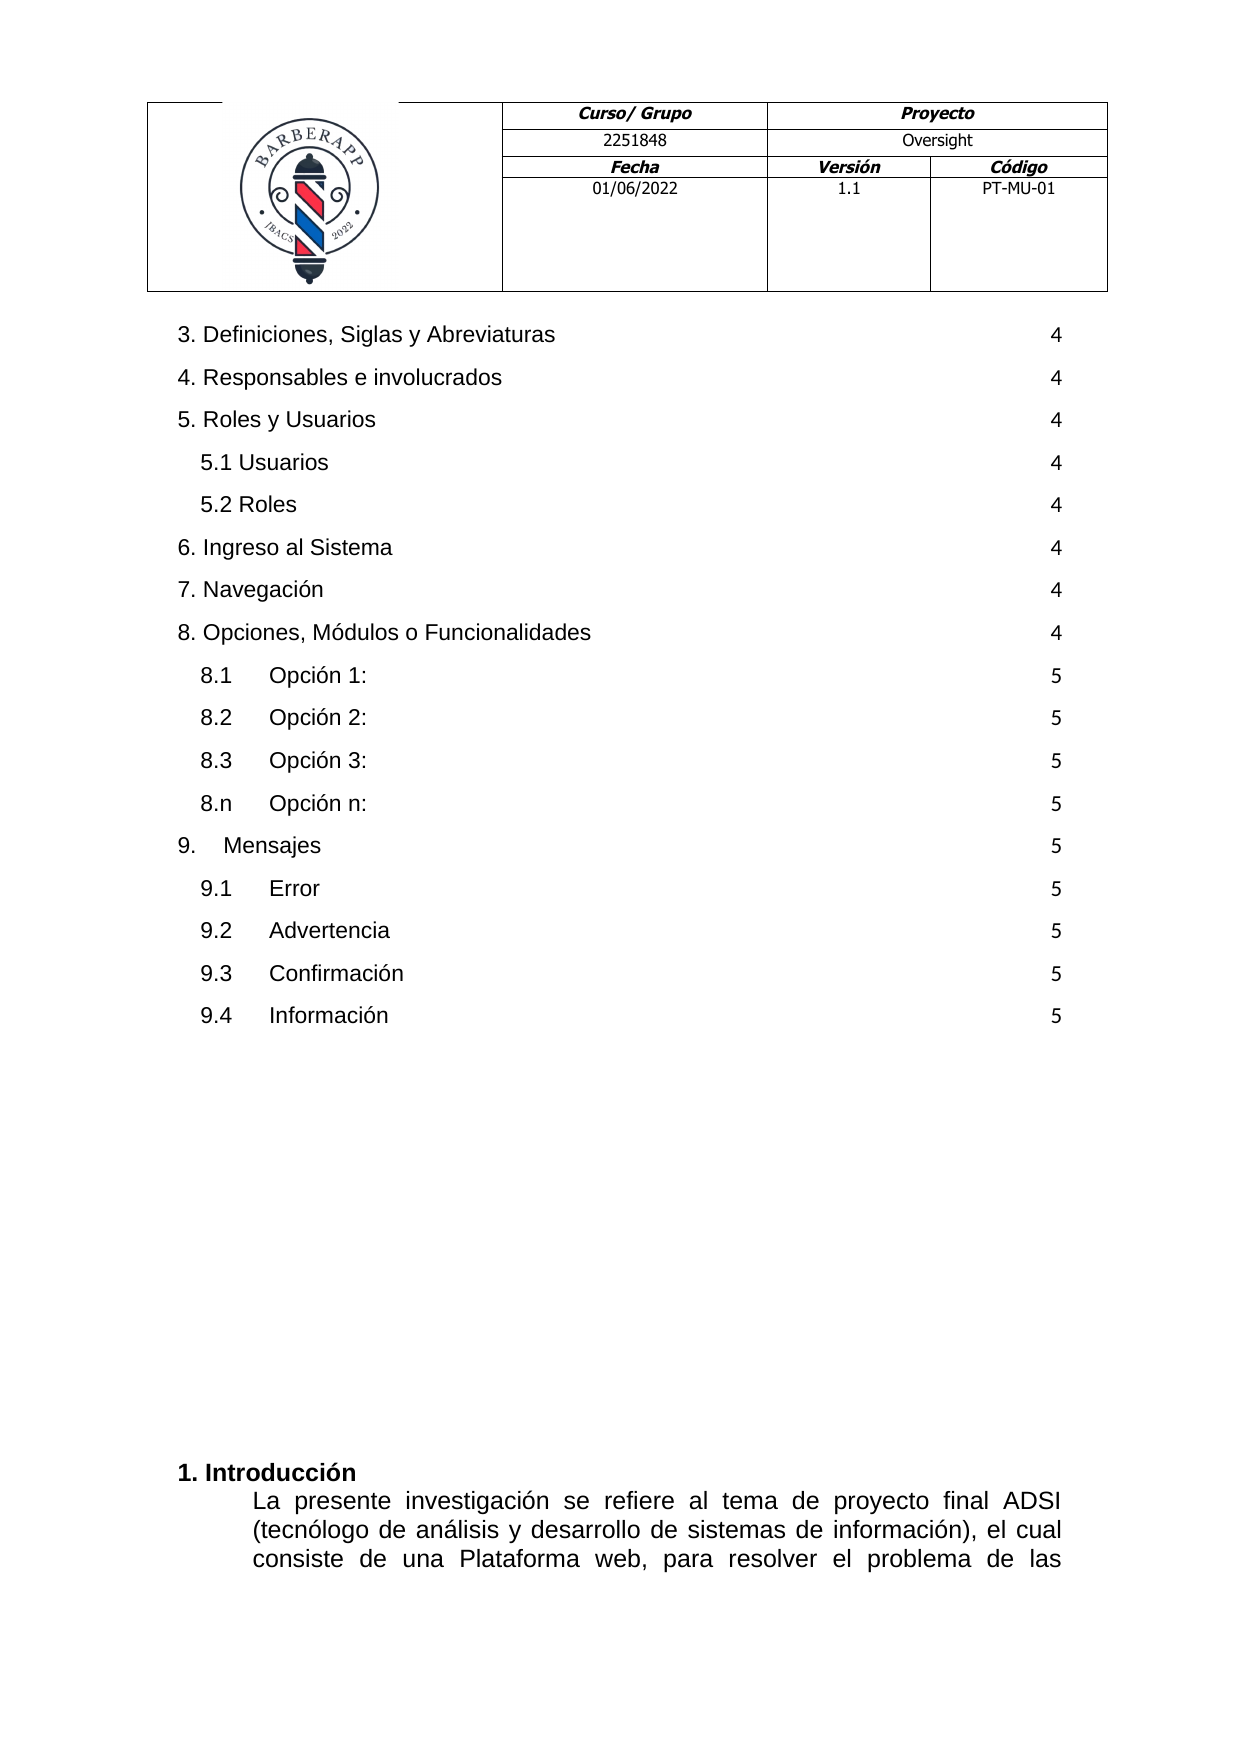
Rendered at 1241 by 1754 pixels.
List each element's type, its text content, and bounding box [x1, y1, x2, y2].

picture [222, 102, 399, 291]
subtitle 1. Introducción [177, 1458, 1063, 1486]
